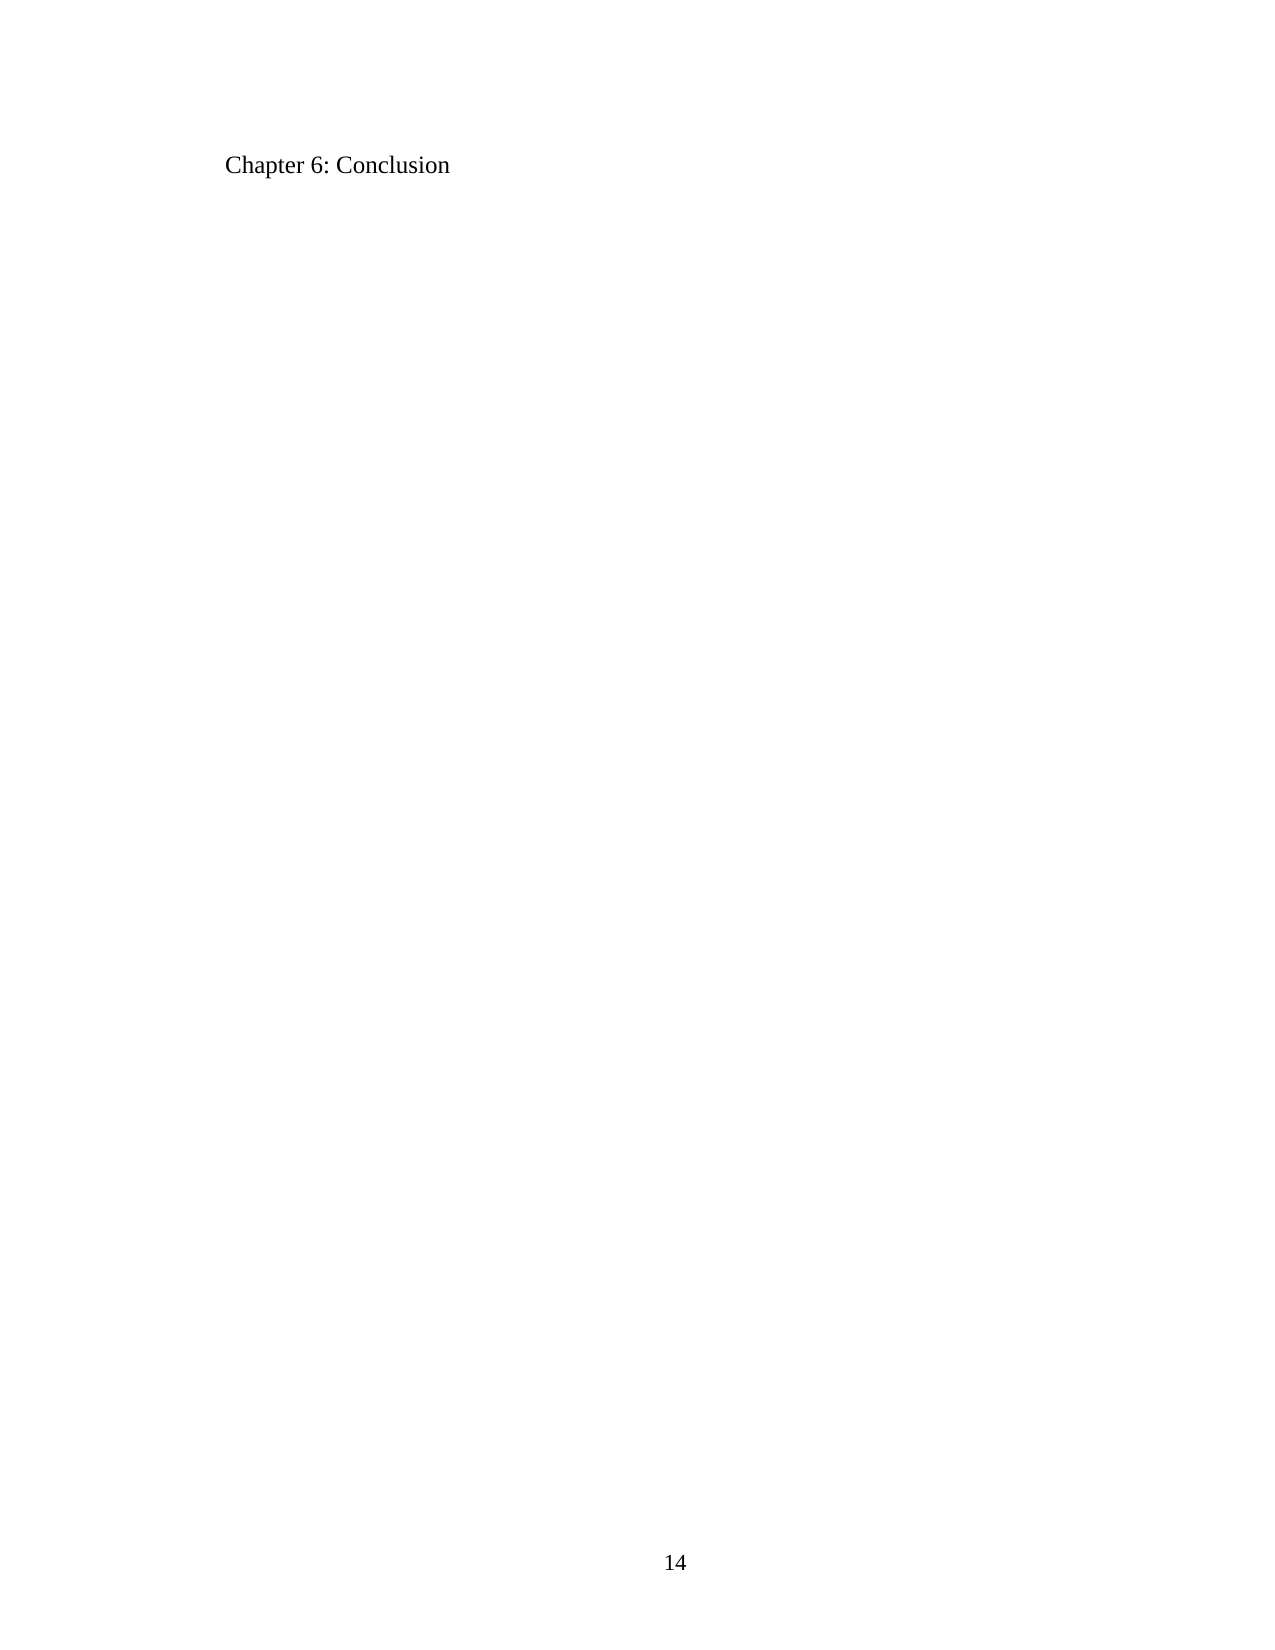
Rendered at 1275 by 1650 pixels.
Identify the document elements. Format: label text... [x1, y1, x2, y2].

text Chapter 6: Conclusion [225, 150, 1125, 179]
